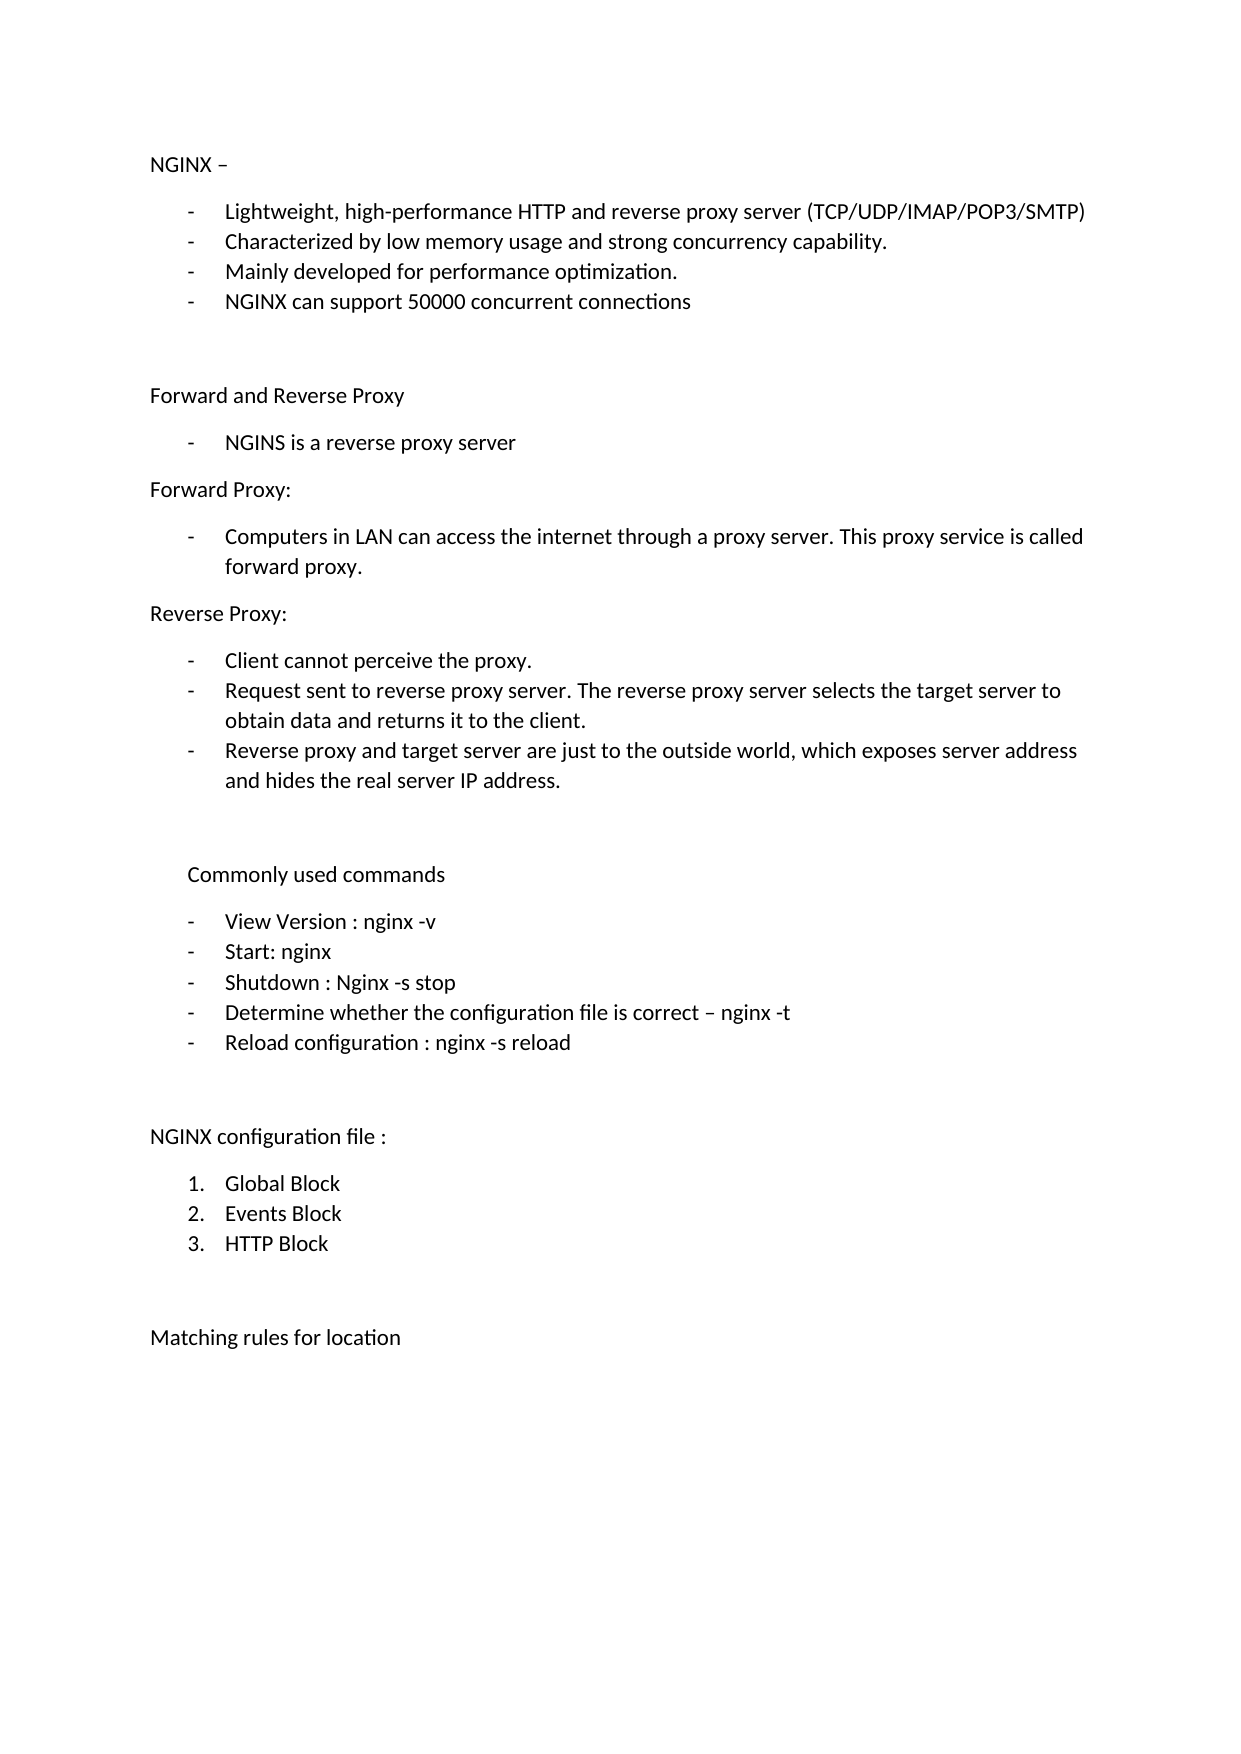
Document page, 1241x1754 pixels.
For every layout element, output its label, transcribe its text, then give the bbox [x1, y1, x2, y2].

list Global Block [187, 1169, 1090, 1197]
text Forward Proxy: [150, 475, 1090, 503]
list Request sent to reverse proxy server. The reverse proxy server selects the target server to obtain data and returns it to the client. [187, 676, 1090, 734]
list Reverse proxy and target server are just to the outside world, which exposes server address and hides the real server IP address. [187, 736, 1090, 795]
list View Version : nginx -v [187, 907, 1090, 935]
text Matching rules for location [150, 1323, 1090, 1351]
list NGINS is a reverse proxy server [187, 428, 1090, 456]
list Events Block [187, 1199, 1090, 1227]
list Reload configuration : nginx -s reload [187, 1028, 1090, 1056]
list Shutdown : Nginx -s stop [187, 968, 1090, 996]
list HTTP Block [187, 1229, 1090, 1257]
list Determine whether the configuration file is correct – nginx -t [187, 998, 1090, 1026]
text NGINX – [150, 150, 1090, 178]
text Reverse Proxy: [150, 599, 1090, 627]
text Forward and Reverse Proxy [150, 381, 1090, 409]
list Computers in LAN can access the internet through a proxy server. This proxy service is called forward proxy. [187, 522, 1090, 580]
list Client cannot perceive the proxy. [187, 646, 1090, 674]
list NGINX can support 50000 concurrent connections [187, 287, 1090, 316]
text NGINX configuration file : [150, 1122, 1090, 1150]
text Commonly used commands [187, 860, 1090, 888]
list Mainly developed for performance optimization. [187, 257, 1090, 285]
list Start: nginx [187, 937, 1090, 966]
list Characterized by low memory usage and strong concurrency capability. [187, 227, 1090, 255]
list Lightweight, high-performance HTTP and reverse proxy server (TCP/UDP/IMAP/POP3/SMTP) [187, 197, 1090, 225]
